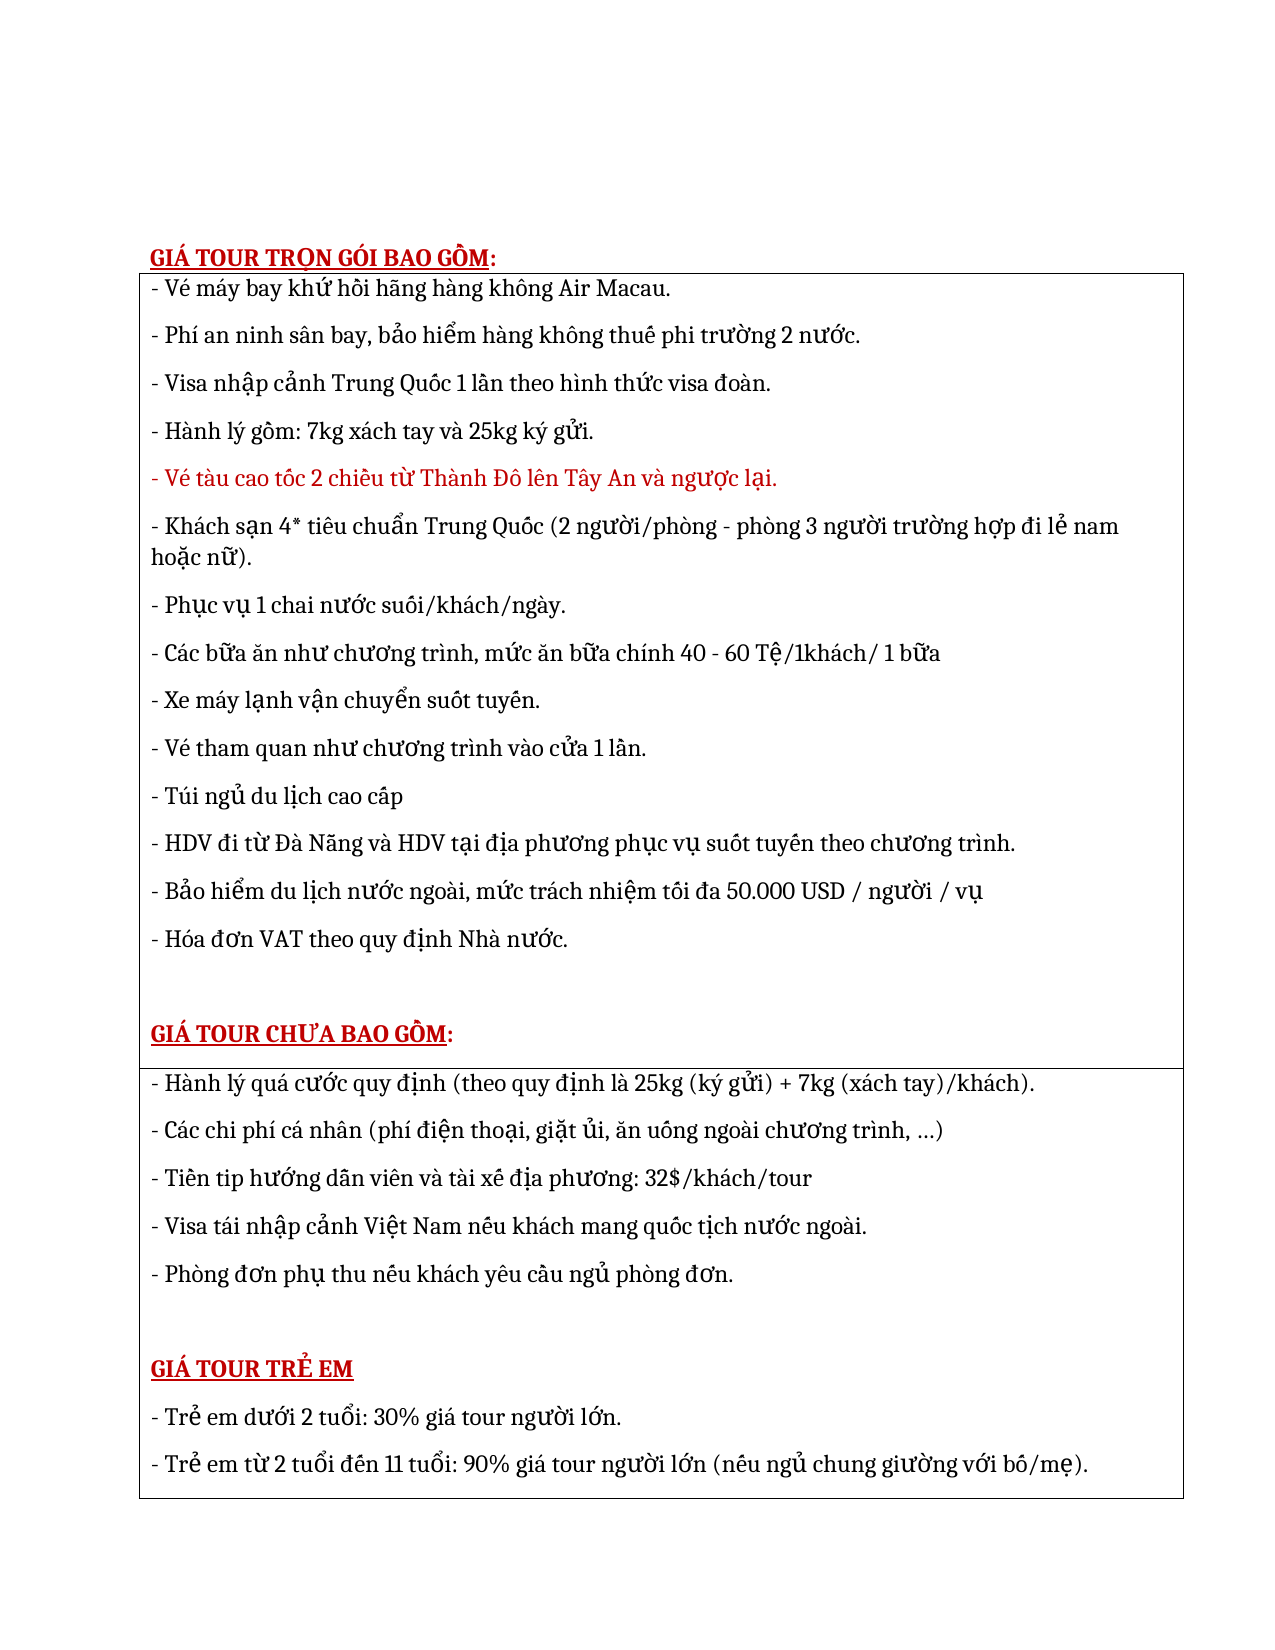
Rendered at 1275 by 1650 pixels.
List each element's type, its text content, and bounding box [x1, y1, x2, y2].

text GIÁ TOUR TRỌN GÓI BAO GỒM: [150, 244, 1191, 272]
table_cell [140, 1069, 1183, 1498]
table_header - Vé máy bay khứ hồi hãng hàng không Air Macau. - Phí an ninh sân bay, bảo hiểm hàng không thuế phi trường 2 nước. - Visa nhập cảnh Trung Quốc 1 lần theo hình thức visa đoàn. - Hành lý gồm: 7kg xách tay và 25kg ký gửi. - Vé tàu cao tốc 2 chiều từ Thành Đô lên Tây An và ngược lại. - Khách sạn 4* tiêu chuẩn Trung Quốc (2 người/phòng - phòng 3 người trường hợp đi lẻ nam hoặc nữ). - Phục vụ 1 chai nước suối/khách/ngày. - Các bữa ăn như chương trình, mức ăn bữa chính 40 - 60 Tệ/1khách/ 1 bữa - Xe máy lạnh vận chuyển suốt tuyến. - Vé tham quan như chương trình vào cửa 1 lần. - Túi ngủ du lịch cao cấp - HDV đi từ Đà Nẵng và HDV tại địa phương phục vụ suốt tuyến theo chương trình. - Bảo hiểm du lịch nước ngoài, mức trách nhiệm tối đa 50.000 USD / người / vụ - Hóa đơn VAT theo quy định Nhà nước. GIÁ TOUR CHƯA BAO GỒM: [140, 274, 1183, 1068]
